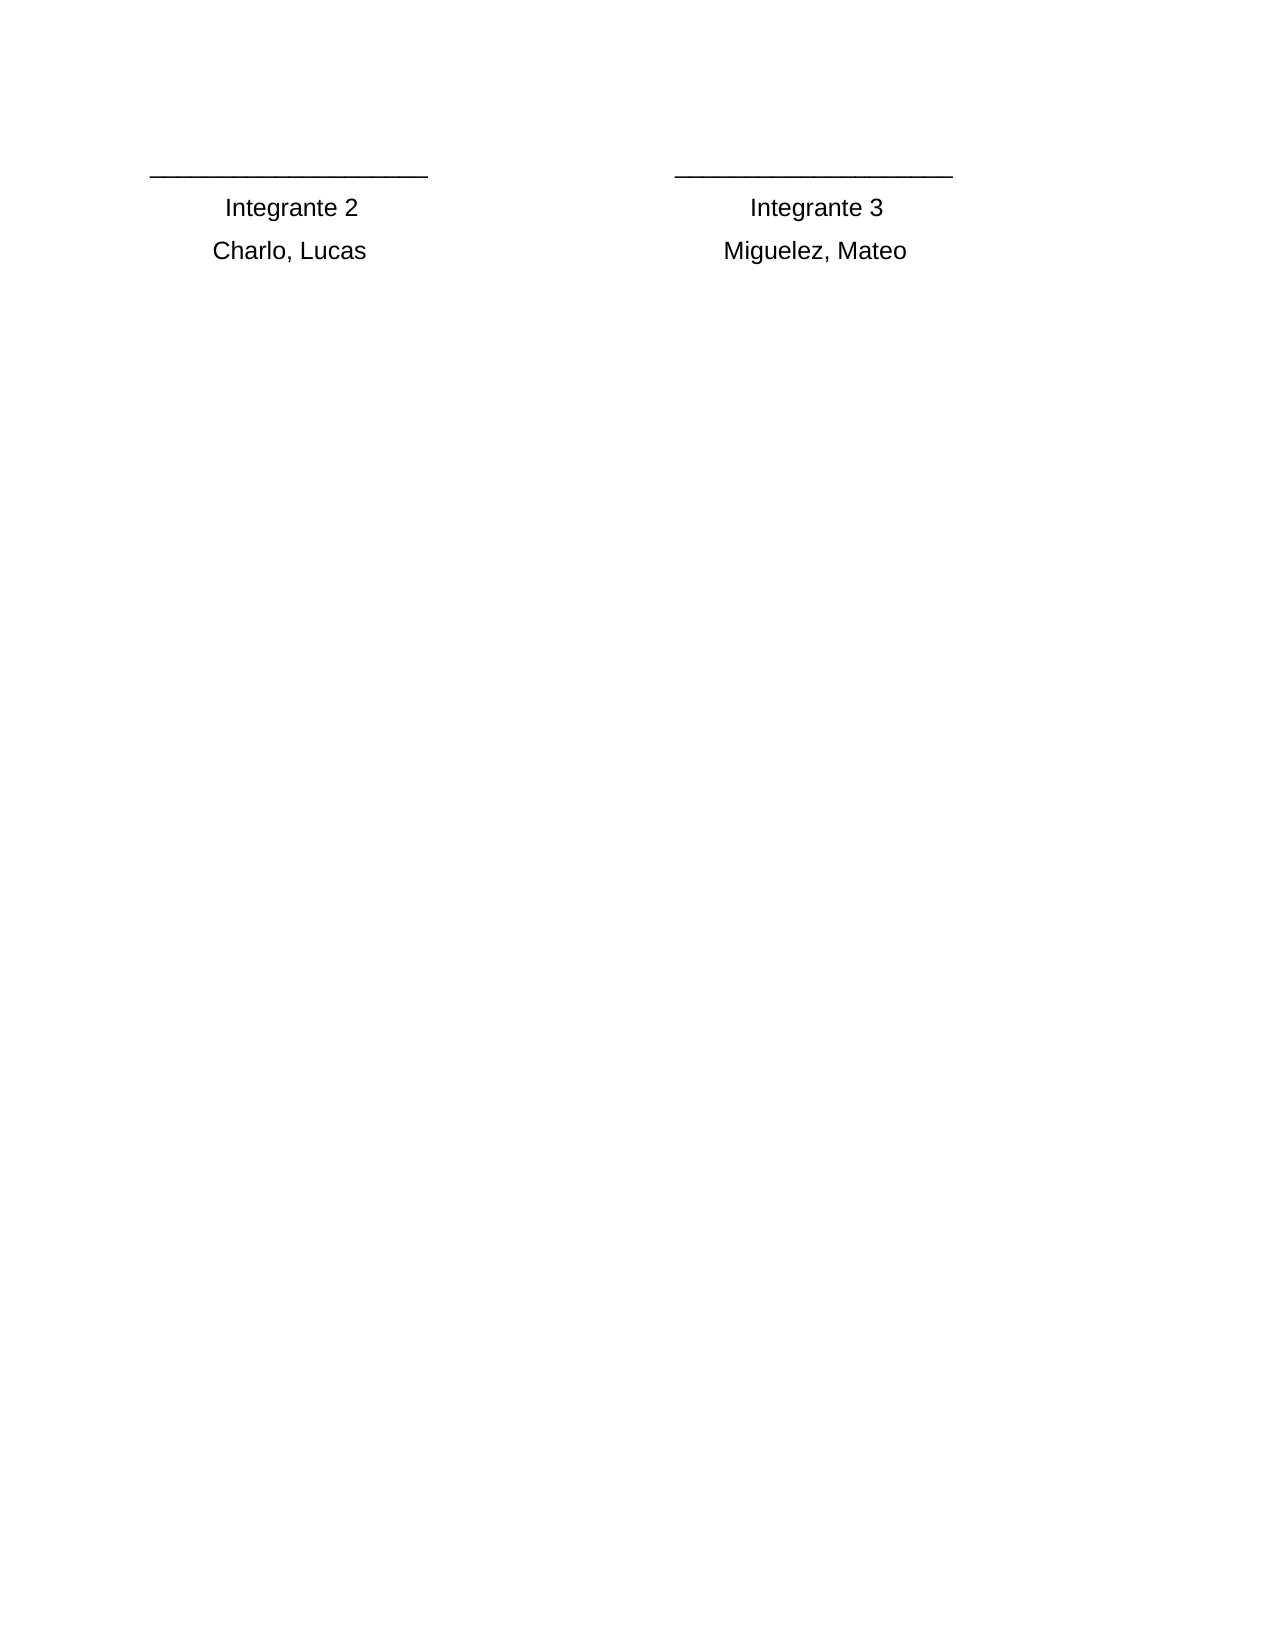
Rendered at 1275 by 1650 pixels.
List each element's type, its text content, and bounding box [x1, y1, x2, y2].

text ____________________ ____________________ [150, 150, 1125, 179]
text Charlo, Lucas Miguelez, Mateo [150, 236, 1125, 265]
text Integrante 2 Integrante 3 [150, 193, 1125, 222]
